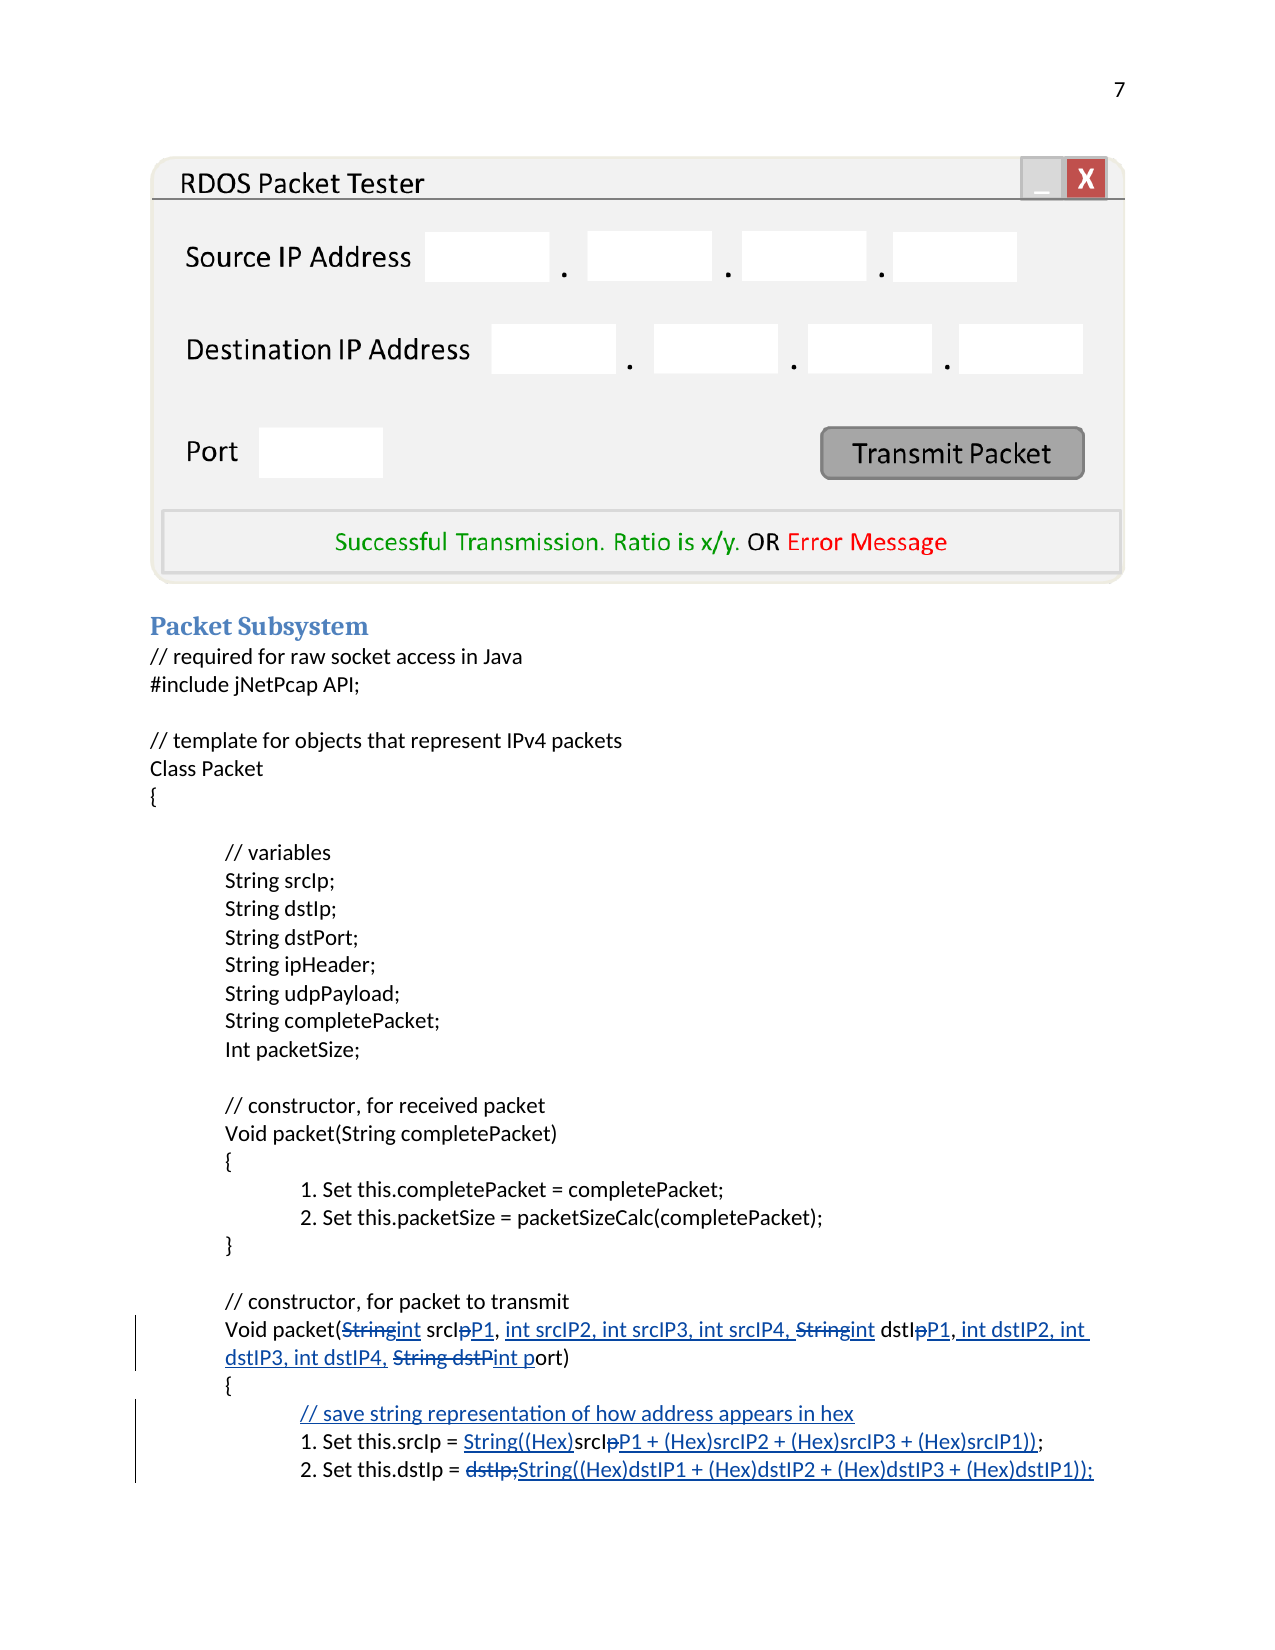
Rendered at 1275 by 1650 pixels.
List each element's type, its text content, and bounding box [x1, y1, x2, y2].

text 2. Set this.dstIp = [300, 1455, 1125, 1483]
text // constructor, for packet to transmit [225, 1287, 1125, 1315]
text 2. Set this.packetSize = packetSizeCalc(completePacket); [300, 1203, 1125, 1231]
text 1. Set this.srcIp = srcI; [300, 1427, 1125, 1455]
text // template for objects that represent IPv4 packets [150, 726, 1125, 754]
text Void packet(String completePacket) [225, 1119, 1125, 1147]
text String ipHeader; [225, 951, 1125, 979]
text Class Packet [150, 754, 1125, 782]
text { [225, 1147, 1125, 1175]
text // variables [225, 838, 1125, 867]
text { [150, 782, 1125, 811]
text String dstIp; [225, 894, 1125, 923]
text String completePacket; [225, 1007, 1125, 1035]
text String udpPayload; [225, 979, 1125, 1007]
text Int packetSize; [225, 1035, 1125, 1063]
text String srcIp; [225, 867, 1125, 894]
text String dstPort; [225, 923, 1125, 951]
picture [150, 150, 1125, 584]
text { [225, 1371, 1125, 1399]
text Void packet( srcI, dstI, ort) [225, 1315, 1125, 1371]
text 1. Set this.completePacket = completePacket; [300, 1175, 1125, 1203]
text } [225, 1231, 1125, 1259]
text #include jNetPcap API; [150, 670, 1125, 698]
text // constructor, for received packet [225, 1091, 1125, 1119]
subtitle Packet Subsystem [150, 611, 1125, 642]
text // required for raw socket access in Java [150, 642, 1125, 670]
